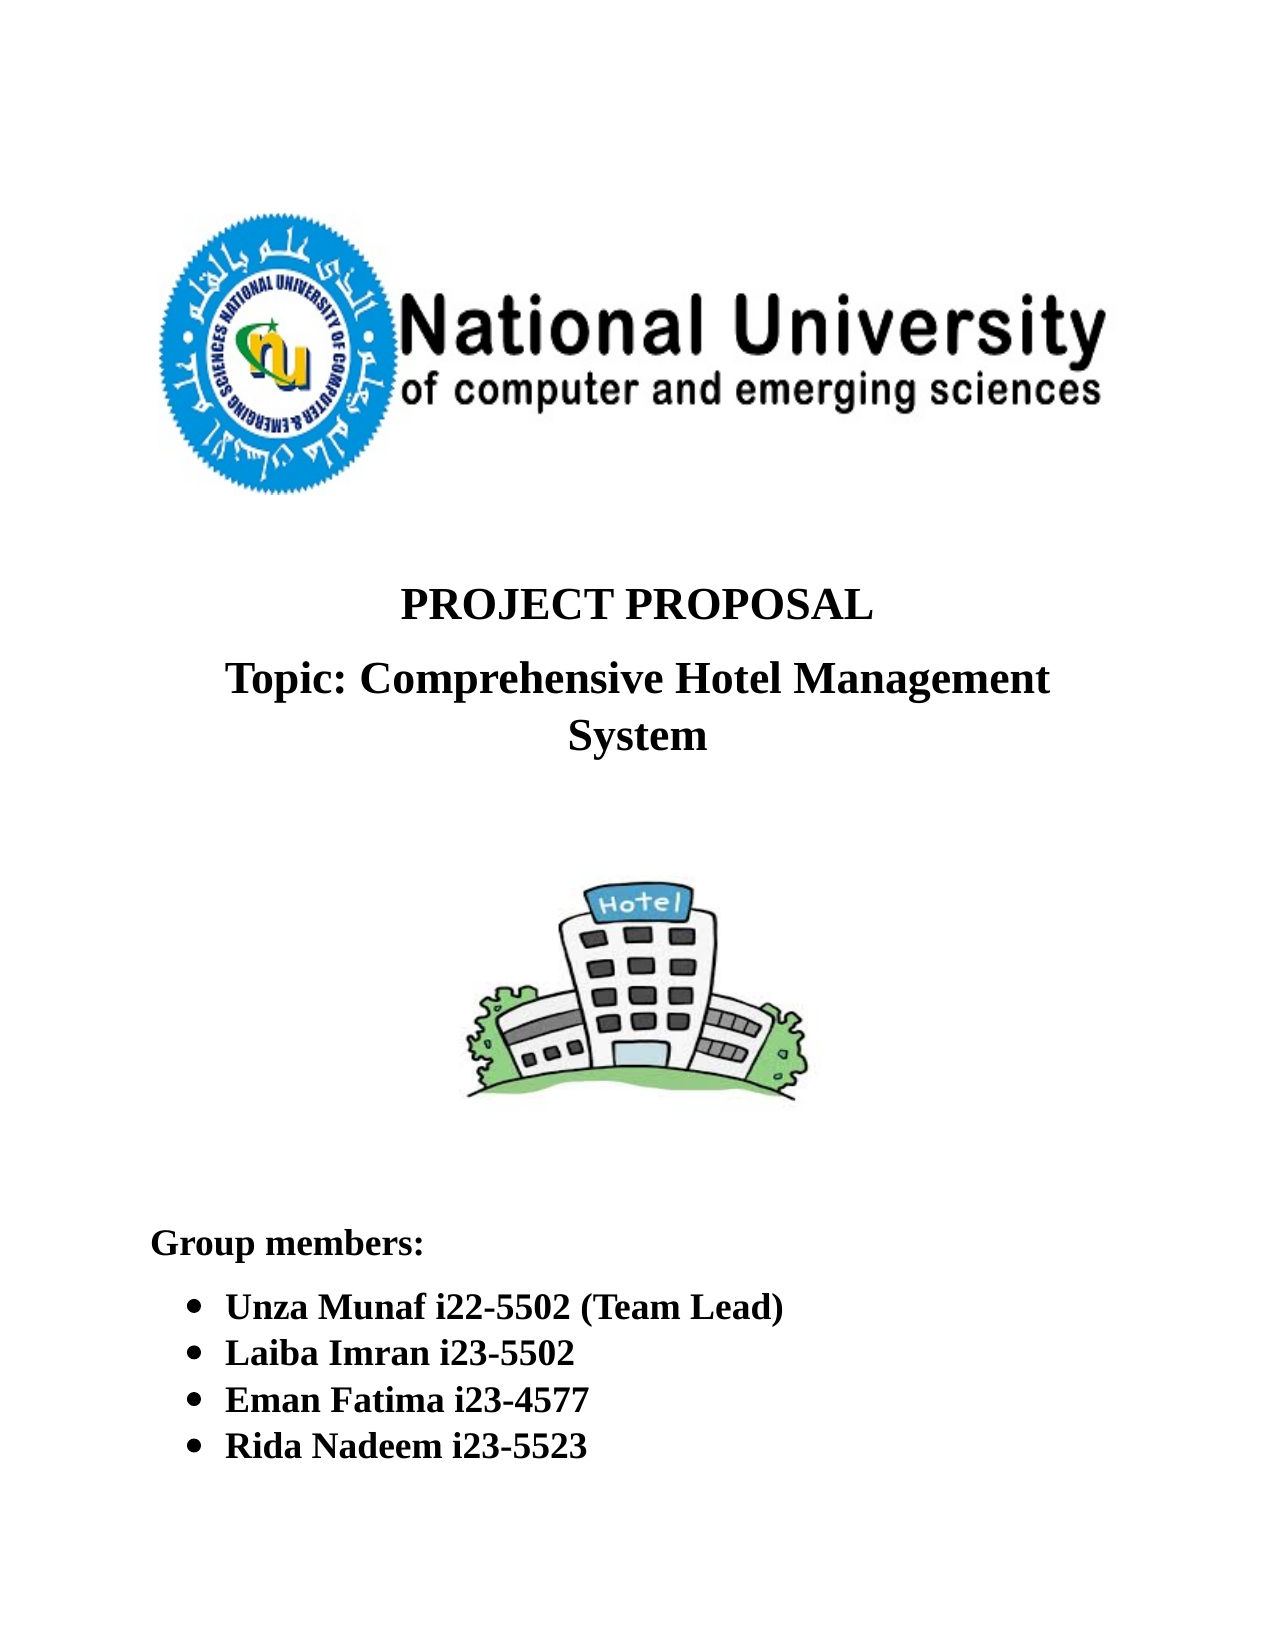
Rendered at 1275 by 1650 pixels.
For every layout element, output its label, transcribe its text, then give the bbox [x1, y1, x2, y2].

list Laiba Imran i23-5502 [187, 1331, 1125, 1374]
text Group members: [150, 1221, 1125, 1264]
picture [447, 854, 828, 1129]
picture [158, 213, 1117, 495]
list Unza Munaf i22-5502 (Team Lead) [187, 1284, 1125, 1327]
list Rida Nadeem i23-5523 [187, 1424, 1125, 1467]
list Eman Fatima i23-4577 [187, 1377, 1125, 1420]
text Topic: Comprehensive Hotel Management System [150, 650, 1125, 760]
text PROJECT PROPOSAL [150, 577, 1125, 629]
